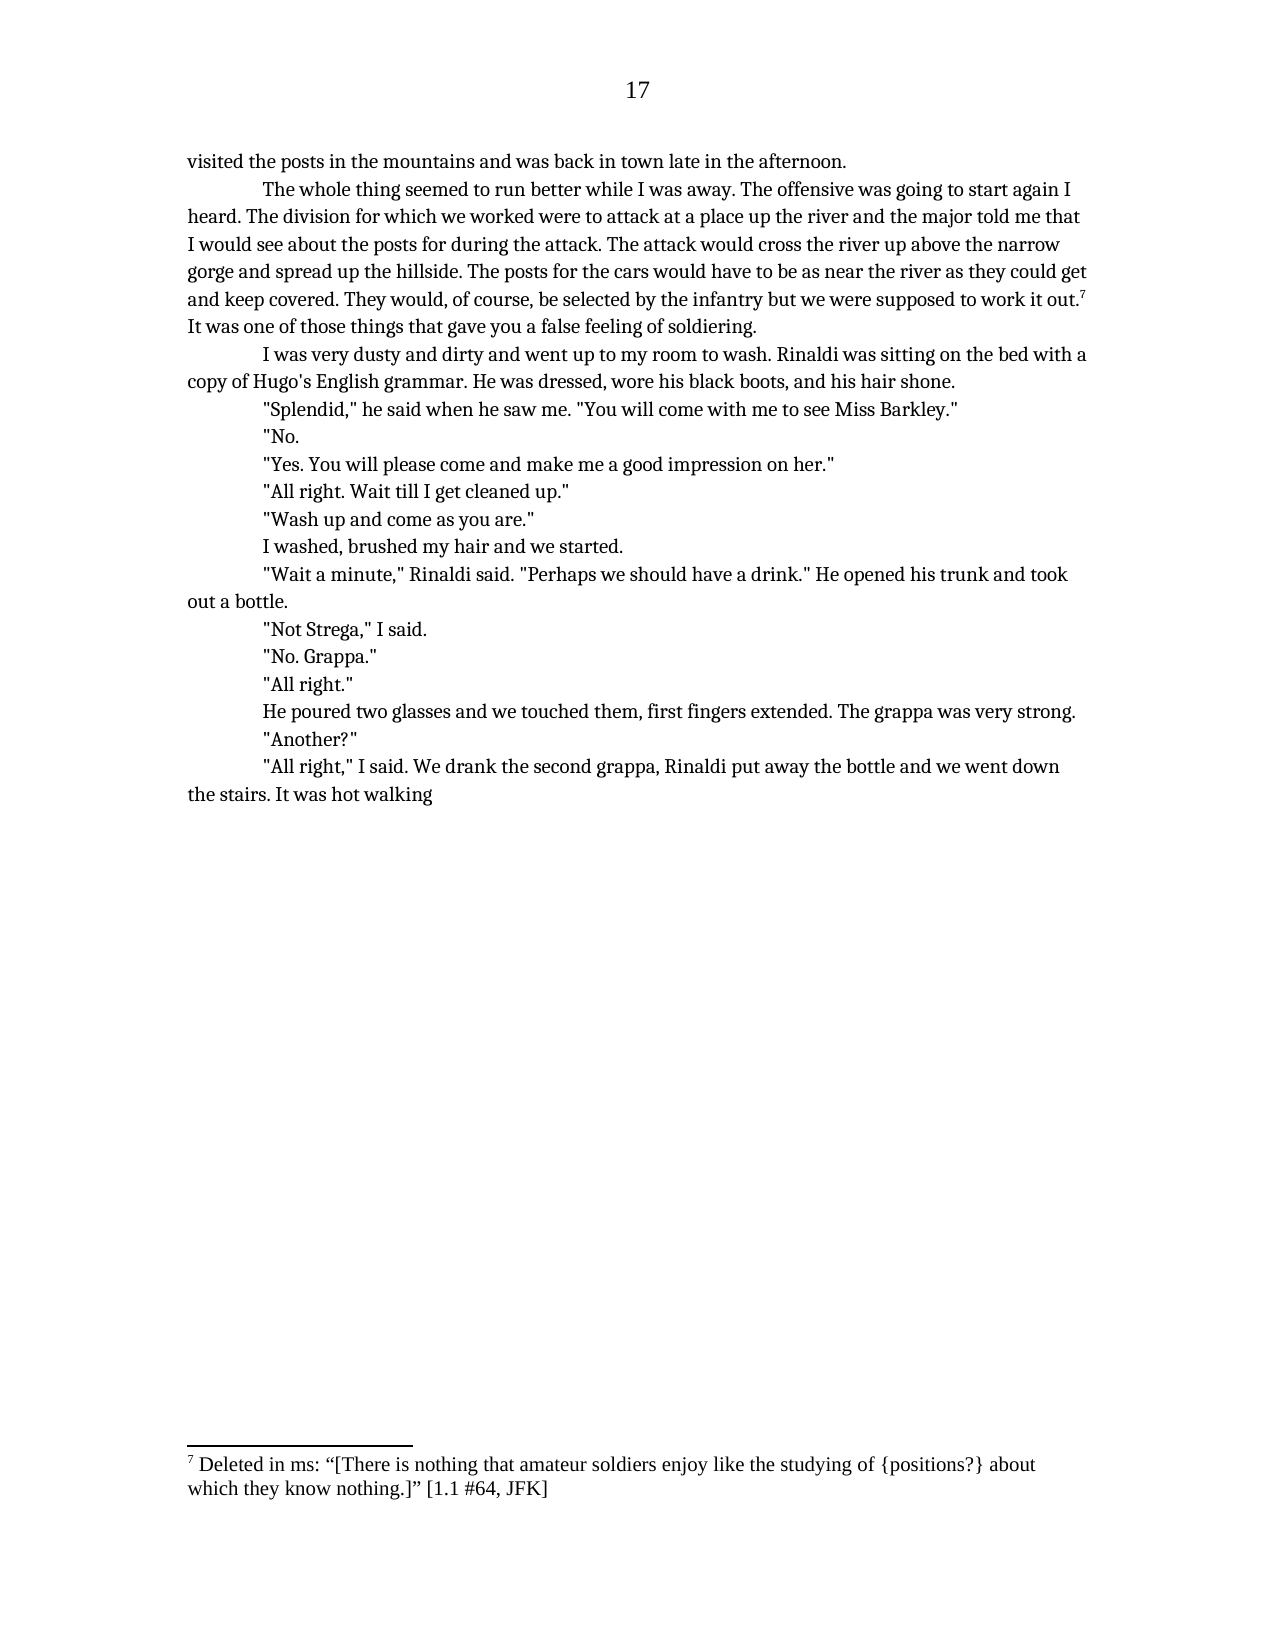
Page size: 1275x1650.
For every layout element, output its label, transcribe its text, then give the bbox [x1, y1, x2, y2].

text The whole thing seemed to run better while I was away. The offensive was going to start again I heard. The division for which we worked were to attack at a place up the river and the major told me that I would see about the posts for during the attack. The attack would cross the river up above the narrow gorge and spread up the hillside. The posts for the cars would have to be as near the river as they could get and keep covered. They would, of course, be selected by the infantry but we were supposed to work it out. It was one of those things that gave you a false feeling of soldiering. [187, 177, 1087, 339]
text "No. [187, 425, 1087, 449]
text He poured two glasses and we touched them, first fingers extended. The grappa was very strong. [187, 700, 1087, 724]
text I was very dusty and dirty and went up to my room to wash. Rinaldi was sitting on the bed with a copy of Hugo's English grammar. He was dressed, wore his black boots, and his hair shone. [187, 342, 1087, 394]
text "All right. Wait till I get cleaned up." [187, 480, 1087, 504]
text "All right." [187, 672, 1087, 696]
text "No. Grappa." [187, 645, 1087, 669]
text "Yes. You will please come and make me a good impression on her." [187, 452, 1087, 476]
text "Wait a minute," Rinaldi said. "Perhaps we should have a drink." He opened his trunk and took out a bottle. [187, 562, 1087, 614]
text visited the posts in the mountains and was back in town late in the afternoon. [187, 150, 1087, 174]
text "Wash up and come as you are." [187, 507, 1087, 531]
text I washed, brushed my hair and we started. [187, 535, 1087, 559]
text "Another?" [187, 727, 1087, 751]
text "Splendid," he said when he saw me. "You will come with me to see Miss Barkley." [187, 397, 1087, 421]
text "All right," I said. We drank the second grappa, Rinaldi put away the bottle and we went down the stairs. It was hot walking [187, 755, 1087, 806]
text "Not Strega," I said. [187, 617, 1087, 641]
